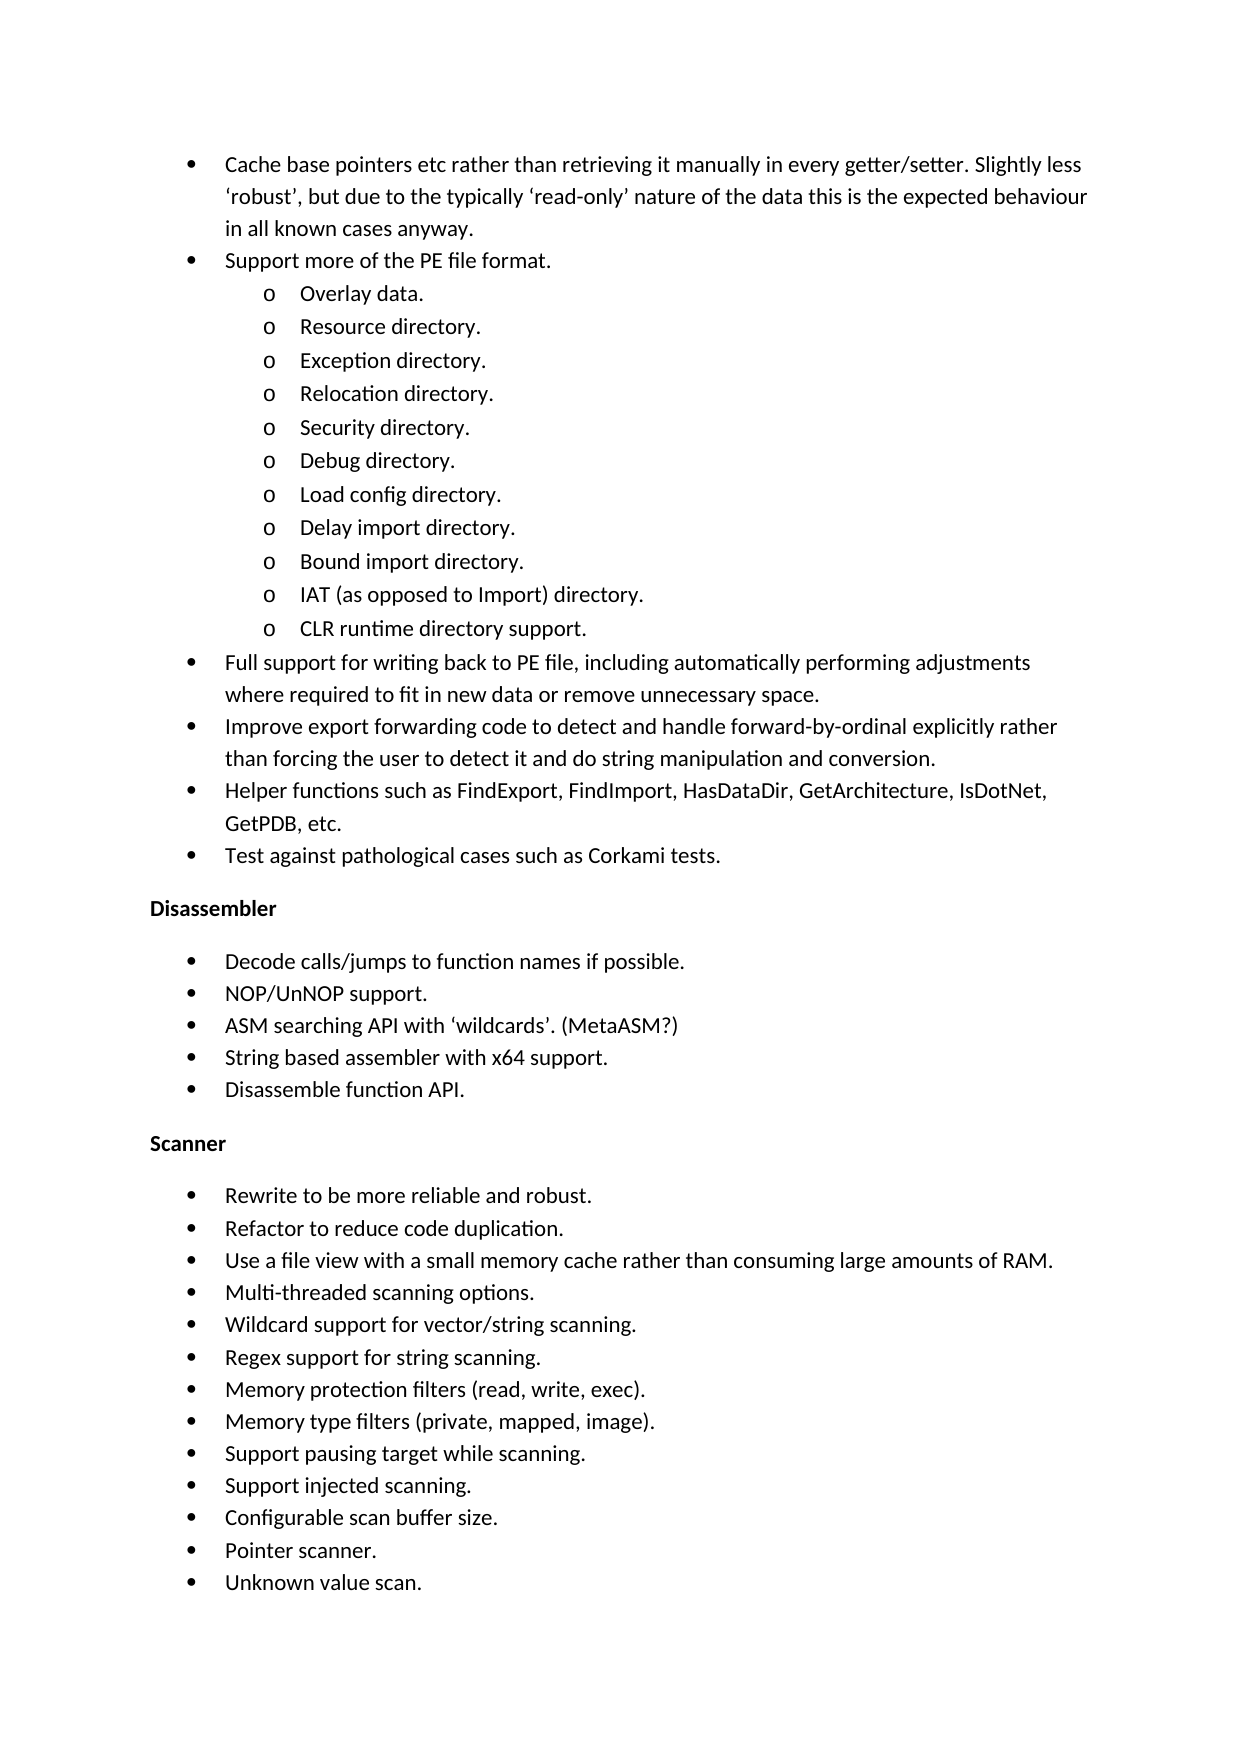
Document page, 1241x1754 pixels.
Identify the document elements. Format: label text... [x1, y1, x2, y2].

list Debug directory. [262, 446, 1090, 476]
list Multi-threaded scanning options. [187, 1278, 1090, 1306]
list Unknown value scan. [187, 1568, 1090, 1596]
list String based assembler with x64 support. [187, 1043, 1090, 1071]
list Support pausing target while scanning. [187, 1439, 1090, 1467]
list Decode calls/jumps to function names if possible. [187, 947, 1090, 975]
list Delay import directory. [262, 513, 1090, 543]
list Pointer scanner. [187, 1536, 1090, 1564]
list Overlay data. [262, 279, 1090, 308]
list Improve export forwarding code to detect and handle forward-by-ordinal explicitly rather than forcing the user to detect it and do string manipulation and conversion. [187, 712, 1090, 772]
list Memory type filters (private, mapped, image). [187, 1407, 1090, 1435]
list CLR runtime directory support. [262, 614, 1090, 643]
list Rewrite to be more reliable and robust. [187, 1182, 1090, 1210]
list Relocation directory. [262, 379, 1090, 408]
list Security directory. [262, 413, 1090, 442]
list Disassemble function API. [187, 1076, 1090, 1104]
list Helper functions such as FindExport, FindImport, HasDataDir, GetArchitecture, IsDotNet, GetPDB, etc. [187, 776, 1090, 837]
list Resource directory. [262, 312, 1090, 341]
list NOP/UnNOP support. [187, 979, 1090, 1007]
text Disassembler [150, 894, 1090, 922]
list Refactor to reduce code duplication. [187, 1214, 1090, 1242]
list Support more of the PE file format. [187, 247, 1090, 274]
text Scanner [150, 1129, 1090, 1157]
list IAT (as opposed to Import) directory. [262, 581, 1090, 610]
list ASM searching API with ‘wildcards’. (MetaASM?) [187, 1011, 1090, 1039]
list Test against pathological cases such as Corkami tests. [187, 841, 1090, 869]
list Load config directory. [262, 480, 1090, 509]
list Full support for writing back to PE file, including automatically performing adjustments where required to fit in new data or remove unnecessary space. [187, 648, 1090, 708]
list Regex support for string scanning. [187, 1343, 1090, 1371]
list Memory protection filters (read, write, exec). [187, 1375, 1090, 1403]
list Use a file view with a small memory cache rather than consuming large amounts of RAM. [187, 1246, 1090, 1274]
list Support injected scanning. [187, 1471, 1090, 1499]
list Bound import directory. [262, 547, 1090, 576]
list Exception directory. [262, 346, 1090, 375]
list Configurable scan buffer size. [187, 1503, 1090, 1532]
list Wildcard support for vector/string scanning. [187, 1310, 1090, 1338]
